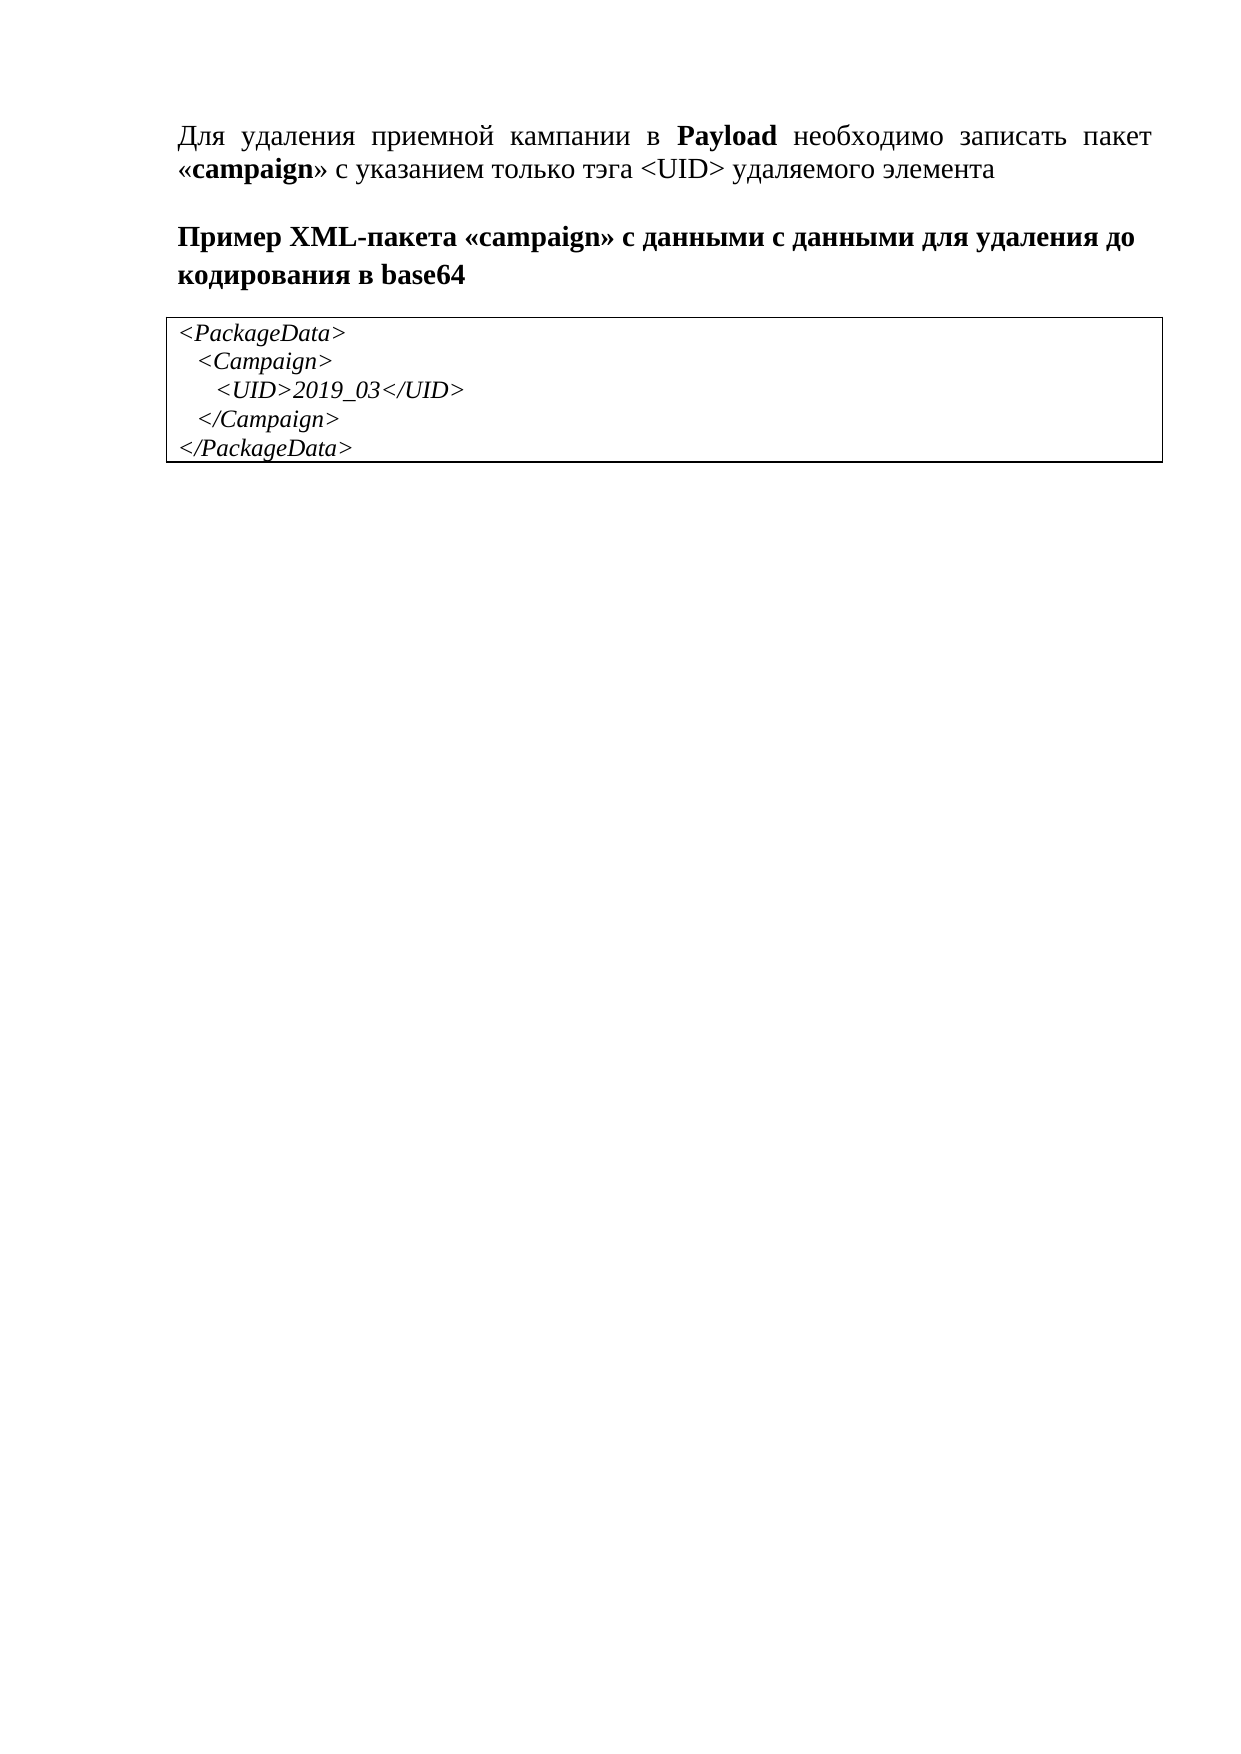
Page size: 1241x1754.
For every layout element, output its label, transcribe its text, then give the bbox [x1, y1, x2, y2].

text Пример XML-пакета «campaign» с данными с данными для удаления до кодирования в base64 [177, 219, 1152, 291]
text Для удаления приемной кампании в Payload необходимо записать пакет «campaign» с указанием только тэга <UID> удаляемого элемента [177, 118, 1152, 185]
